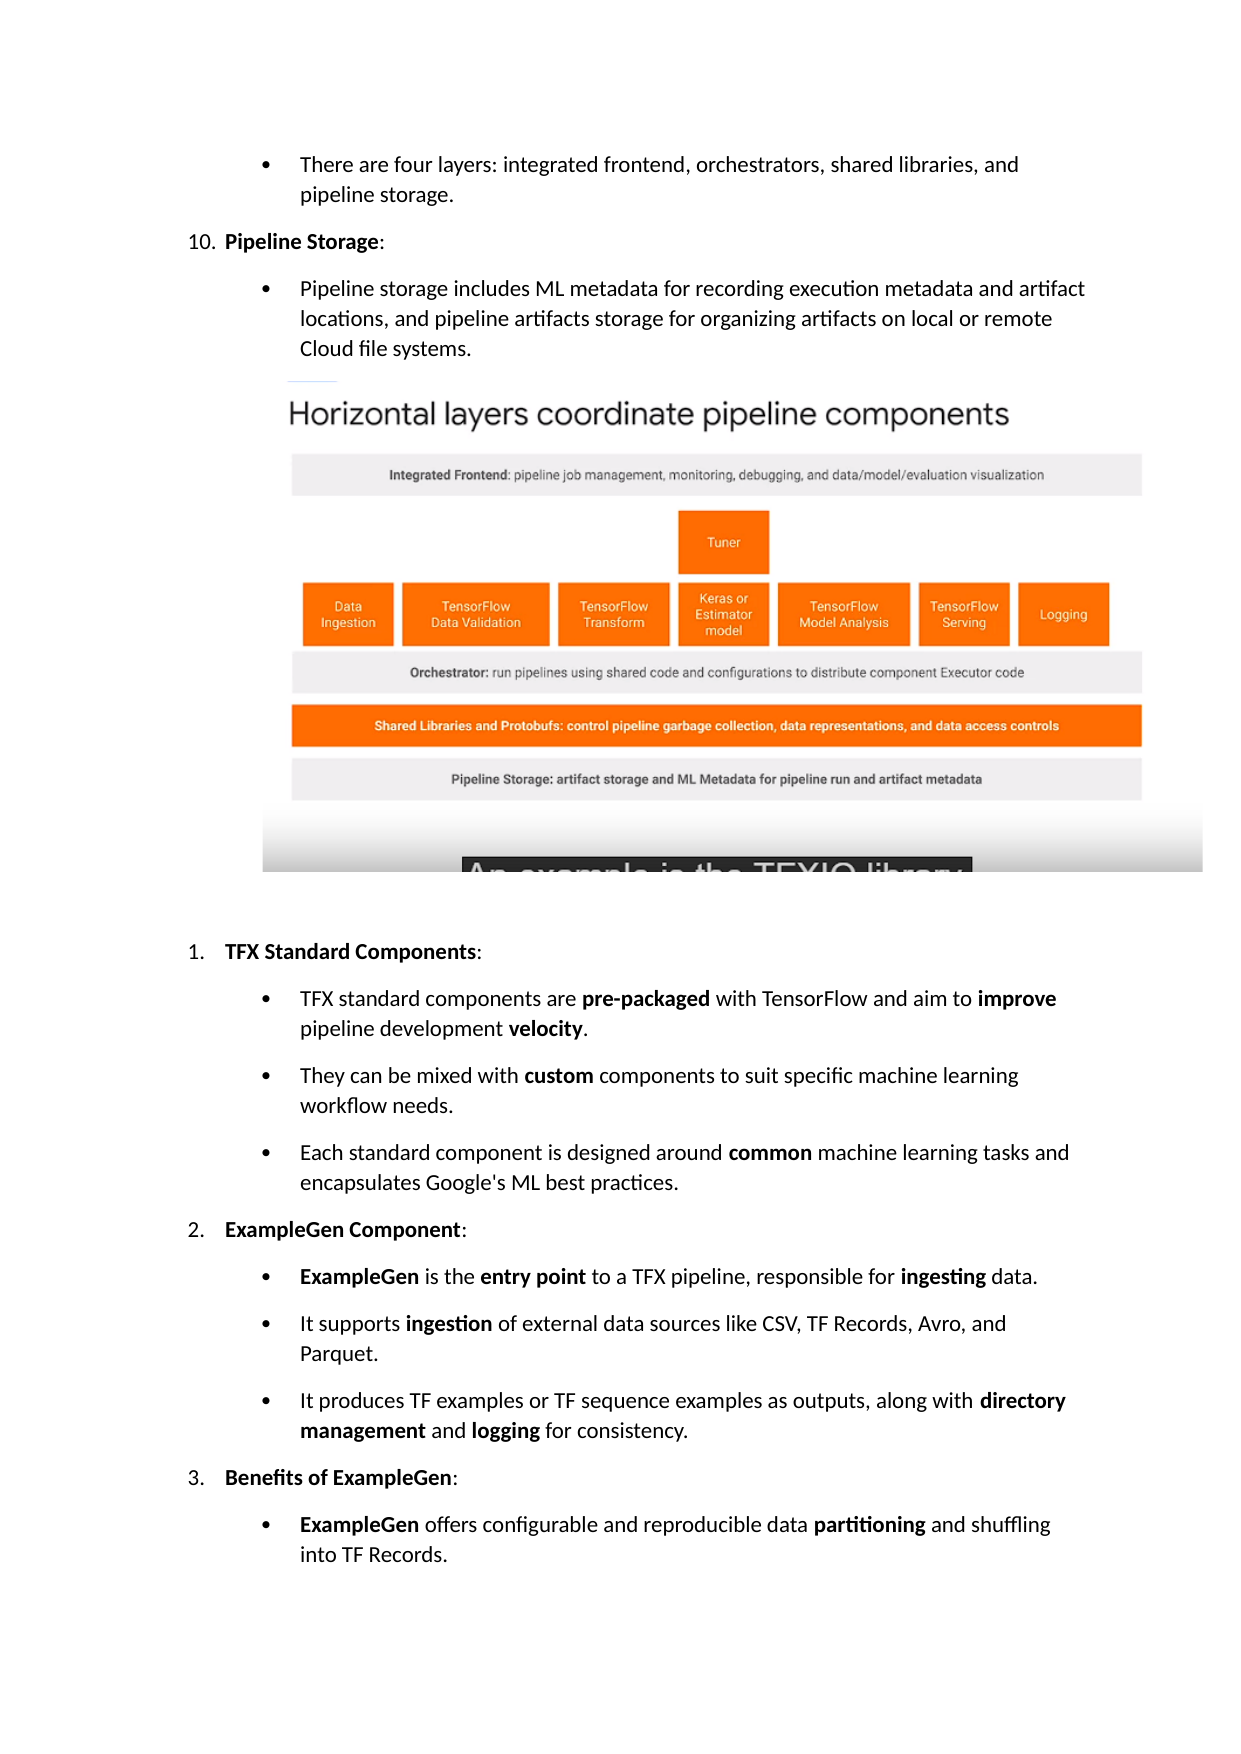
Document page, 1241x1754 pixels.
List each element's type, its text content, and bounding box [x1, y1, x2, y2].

list It produces TF examples or TF sequence examples as outputs, along with directory management and logging for consistency. [262, 1386, 1090, 1444]
list Pipeline Storage: [187, 227, 1090, 255]
list ExampleGen offers configurable and reproducible data partitioning and shuffling into TF Records. [262, 1510, 1090, 1568]
list TFX Standard Components: [187, 937, 1090, 965]
list ExampleGen Component: [187, 1215, 1090, 1243]
list There are four layers: integrated frontend, orchestrators, shared libraries, and pipeline storage. [262, 150, 1090, 208]
list They can be mixed with custom components to suit specific machine learning workflow needs. [262, 1061, 1090, 1119]
list Each standard component is designed around common machine learning tasks and encapsulates Google's ML best practices. [262, 1138, 1090, 1196]
list It supports ingestion of external data sources like CSV, TF Records, Avro, and Parquet. [262, 1309, 1090, 1367]
list TFX standard components are pre-packaged with TensorFlow and aim to improve pipeline development velocity. [262, 984, 1090, 1042]
list ExampleGen is the entry point to a TFX pipeline, responsible for ingesting data. [262, 1262, 1090, 1290]
list Benefits of ExampleGen: [187, 1463, 1090, 1491]
picture [262, 381, 1203, 872]
list Pipeline storage includes ML metadata for recording execution metadata and artifact locations, and pipeline artifacts storage for organizing artifacts on local or remote Cloud file systems. [262, 274, 1090, 362]
